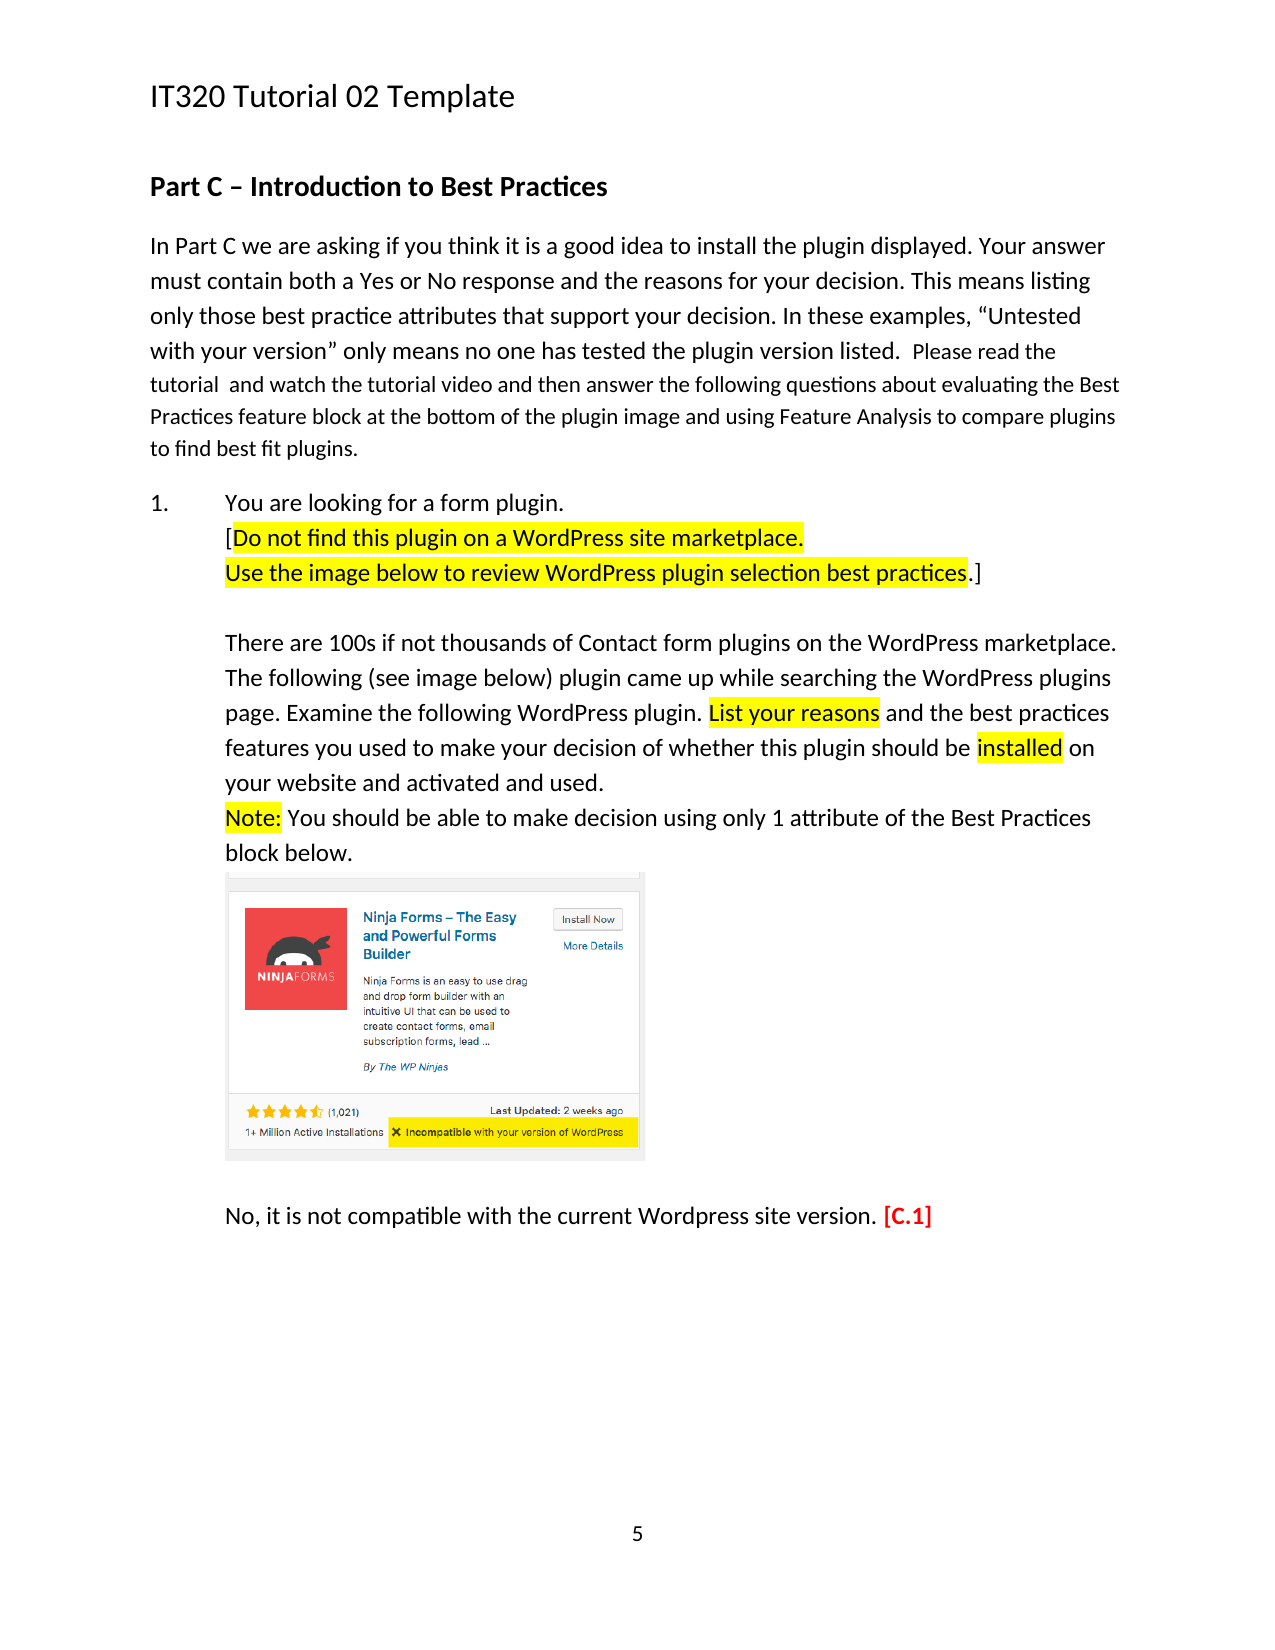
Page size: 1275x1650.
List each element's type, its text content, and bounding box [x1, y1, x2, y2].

picture [225, 872, 646, 1161]
list You are looking for a form plugin. [Do not find this plugin on a WordPress site marketplace. Use the image below to review WordPress plugin selection best practices.] There are 100s if not thousands of Contact form plugins on the WordPress marketplace. The following (see image below) plugin came up while searching the WordPress plugins page. Examine the following WordPress plugin. List your reasons and the best practices features you used to make your decision of whether this plugin should be installed on your website and activated and used. Note: You should be able to make decision using only 1 attribute of the Best Practices block below. No, it is not compatible with the current Wordpress site version. [C.1] [150, 487, 1125, 1263]
text In Part C we are asking if you think it is a good idea to install the plugin displayed. Your answer must contain both a Yes or No response and the reasons for your decision. This means listing only those best practice attributes that support your decision. In these examples, “Untested with your version” only means no one has tested the plugin version listed. Please read the tutorial and watch the tutorial video and then answer the following questions about evaluating the Best Practices feature block at the bottom of the plugin image and using Feature Analysis to compare plugins to find best fit plugins. [150, 230, 1125, 462]
text Part C – Introduction to Best Practices [150, 168, 1125, 204]
